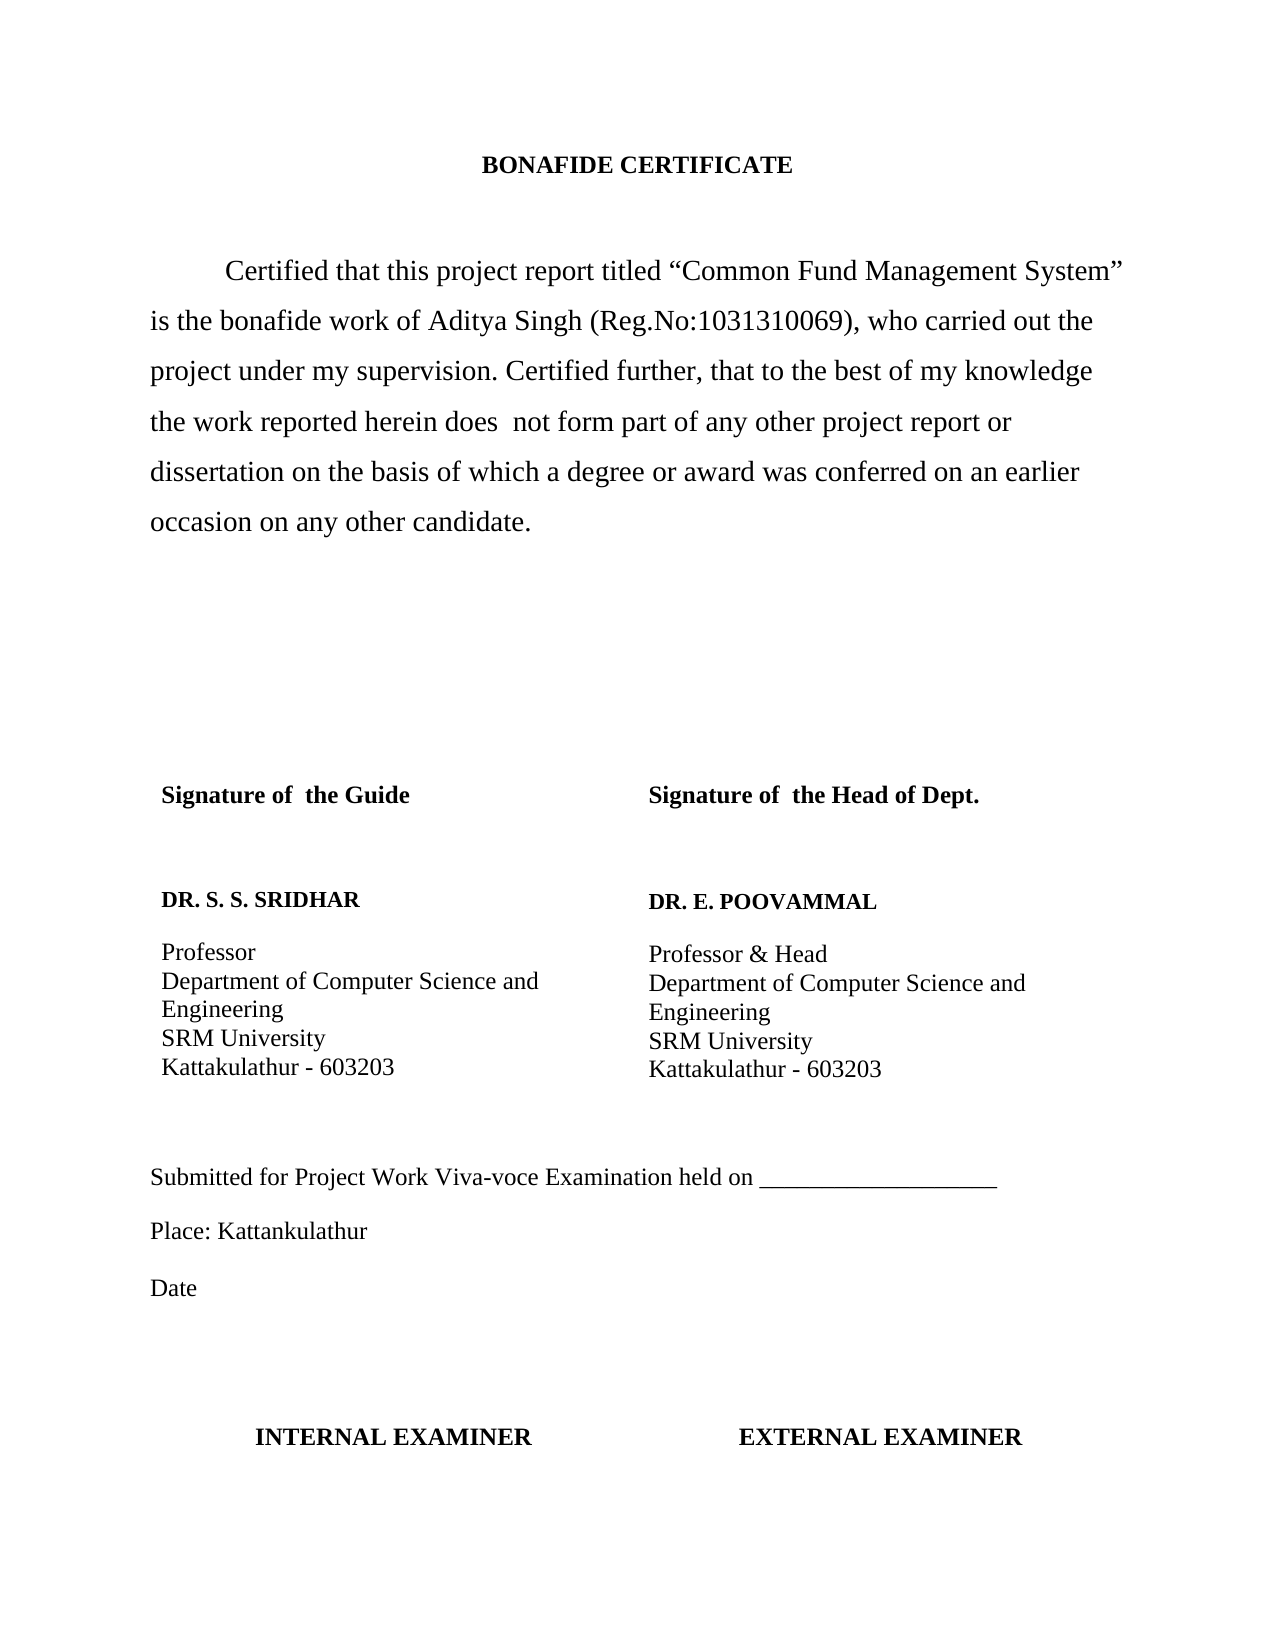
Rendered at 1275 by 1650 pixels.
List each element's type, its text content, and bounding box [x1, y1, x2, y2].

text Certified that this project report titled “Common Fund Management System” is the bonafide work of Aditya Singh (Reg.No:1031310069), who carried out the project under my supervision. Certified further, that to the best of my knowledge the work reported herein does not form part of any other project report or dissertation on the basis of which a degree or award was conferred on an earlier occasion on any other candidate. [150, 253, 1125, 538]
text BONAFIDE CERTIFICATE [150, 150, 1125, 179]
table_header INTERNAL EXAMINER [150, 1422, 637, 1477]
text Place: Kattankulathur [150, 1216, 1125, 1244]
text Submitted for Project Work Viva-voce Examination held on ___________________ [150, 1162, 1125, 1191]
table_header Signature of the Guide DR. S. S. SRIDHAR Professor Department of Computer Science and Engineering SRM University Kattakulathur - 603203 [150, 756, 637, 1083]
text Date [150, 1273, 1125, 1302]
table_header EXTERNAL EXAMINER [637, 1422, 1124, 1477]
table_header Signature of the Head of Dept. DR. E. POOVAMMAL Professor & Head Department of Computer Science and Engineering SRM University Kattakulathur - 603203 [637, 756, 1124, 1083]
